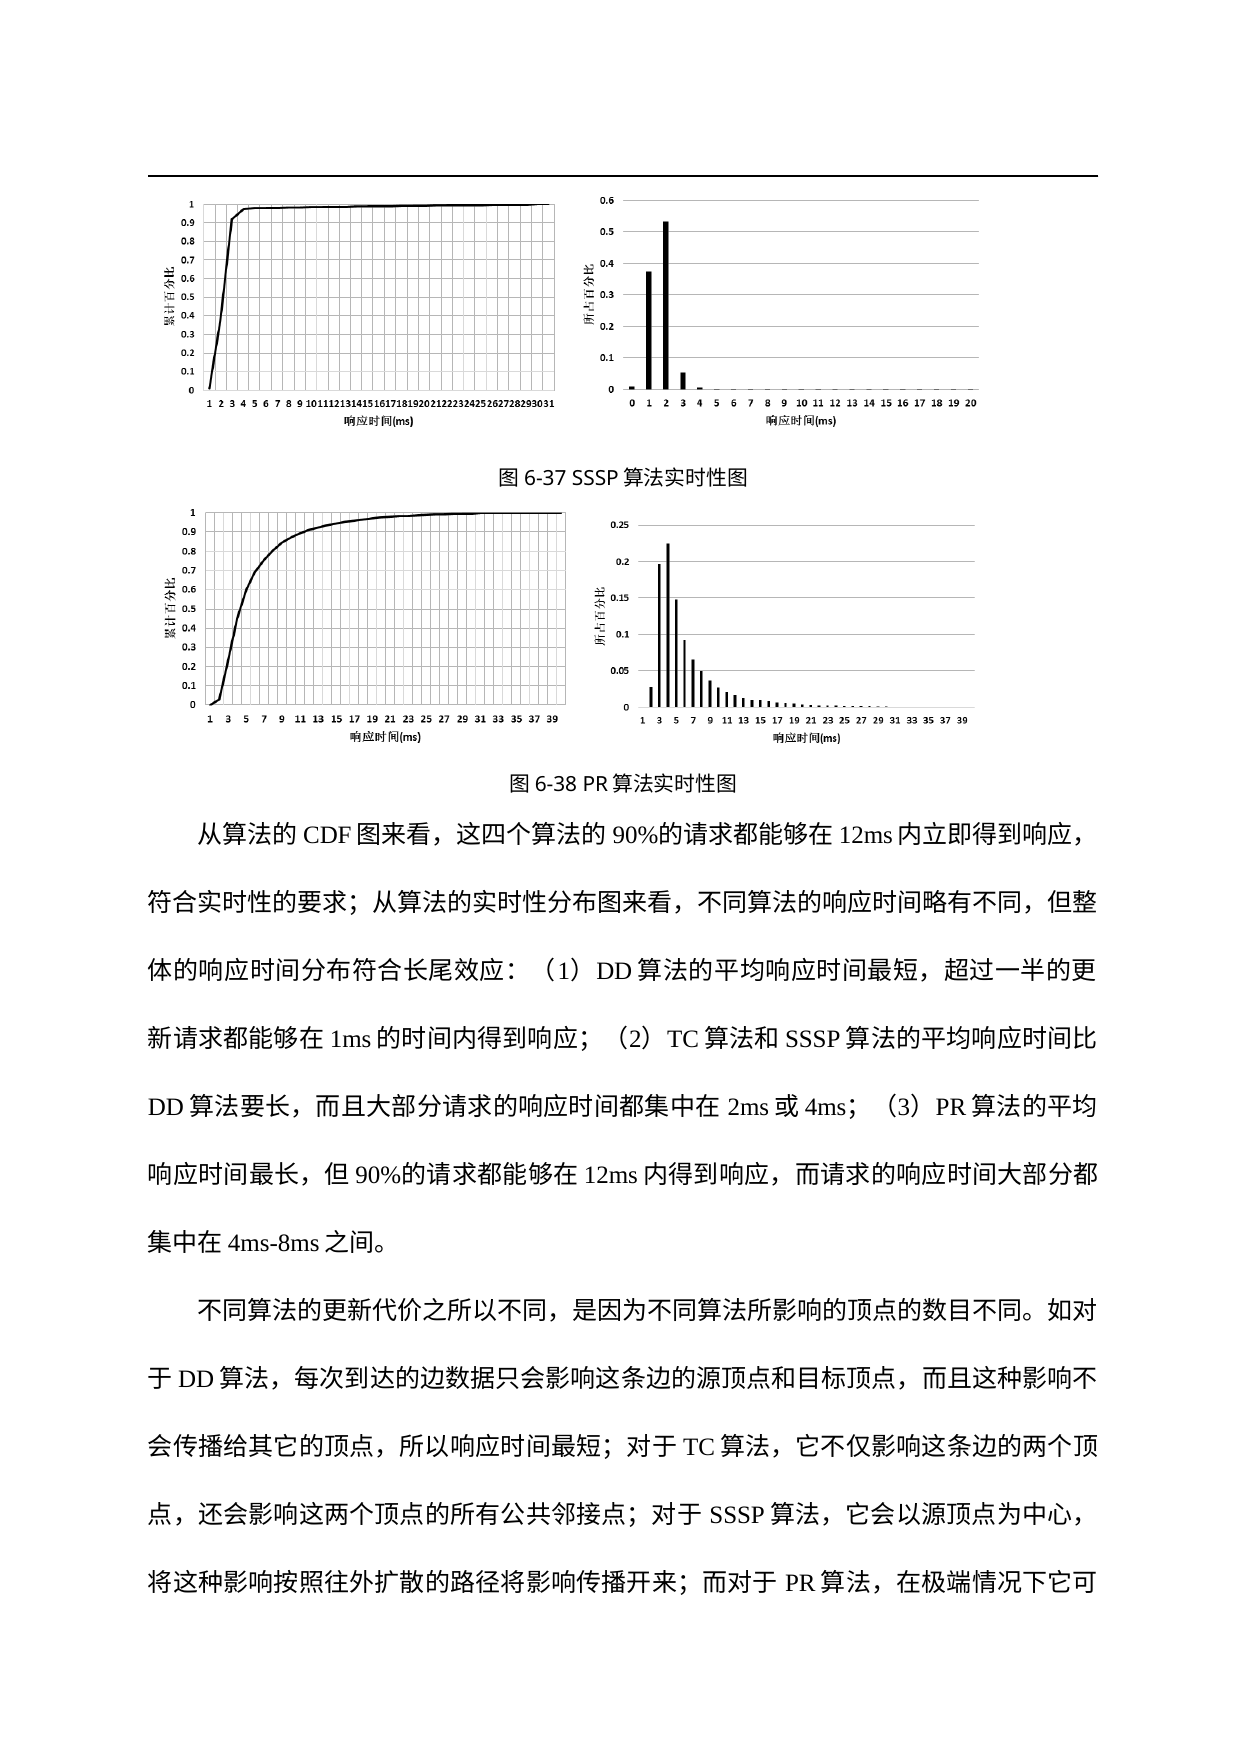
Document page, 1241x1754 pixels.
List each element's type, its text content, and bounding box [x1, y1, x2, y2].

text 从算法的CDF图来看，这四个算法的90%的请求都能够在12ms内立即得到响应，符合实时性的要求；从算法的实时性分布图来看，不同算法的响应时间略有不同，但整体的响应时间分布符合长尾效应：（1）DD算法的平均响应时间最短，超过一半的更新请求都能够在1ms的时间内得到响应；（2）TC算法和SSSP算法的平均响应时间比DD算法要长，而且大部分请求的响应时间都集中在2ms或4ms；（3）PR算法的平均响应时间最长，但90%的请求都能够在12ms内得到响应，而请求的响应时间大部分都集中在4ms-8ms之间。 [148, 799, 1098, 1274]
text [148, 1274, 1098, 1614]
picture [147, 500, 987, 759]
picture [147, 187, 992, 443]
